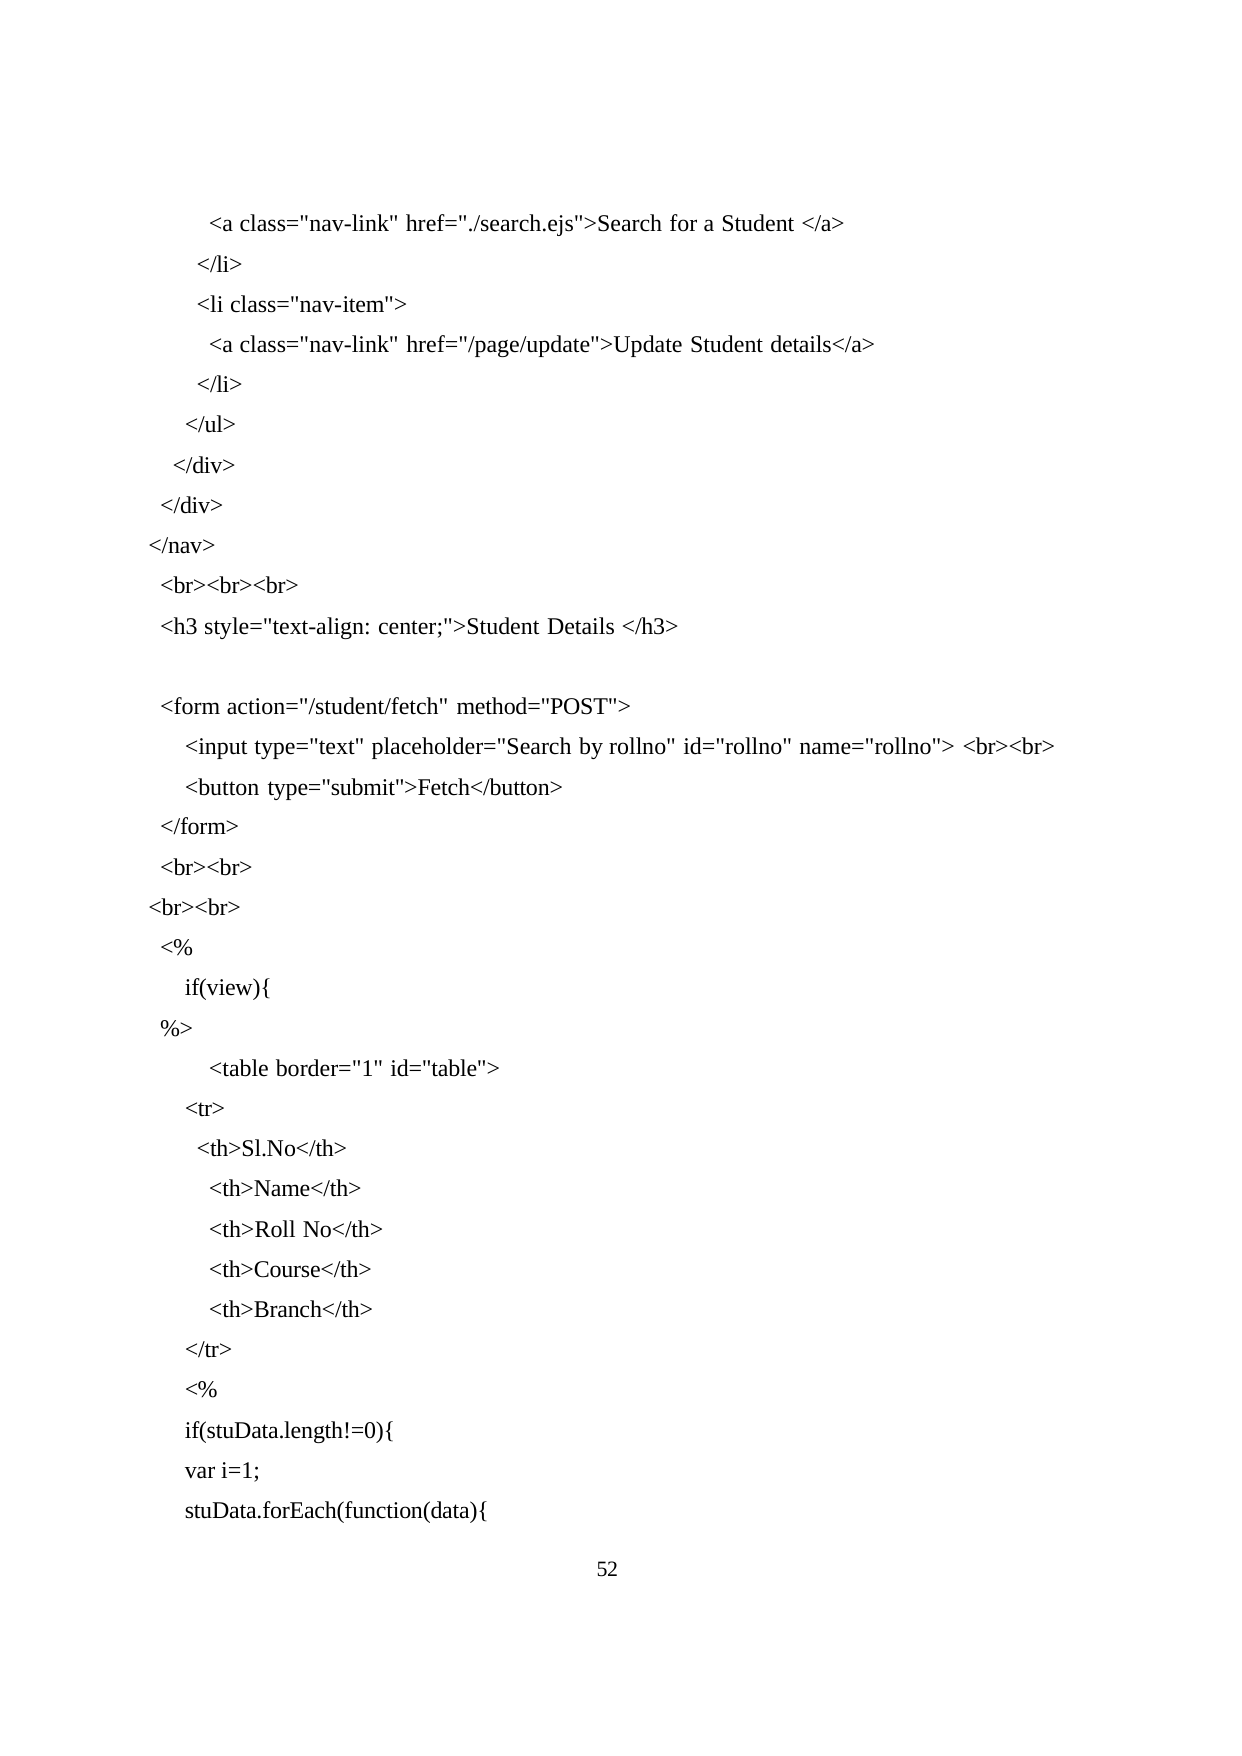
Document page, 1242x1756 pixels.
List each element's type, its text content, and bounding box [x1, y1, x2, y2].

text <th>Branch</th> [209, 1295, 1181, 1323]
text <button type="submit">Fetch</button> [184, 773, 1181, 800]
text </ul> [184, 410, 1181, 438]
text <table border="1" id="table"> [209, 1054, 1181, 1081]
text <th>Name</th> [209, 1174, 1181, 1202]
text %> [160, 1014, 1181, 1041]
text <a class="nav-link" href="./search.ejs">Search for a Student </a> [209, 209, 1181, 237]
text if(stuData.length!=0){ var i=1; [184, 1416, 423, 1483]
text <tr> [184, 1094, 1181, 1121]
text <h3 style="text-align: center;">Student Details </h3> [160, 612, 1181, 639]
text <form action="/student/fetch" method="POST"> [160, 692, 1181, 720]
text <br><br> [160, 853, 1181, 881]
text </nav> [148, 531, 1181, 559]
text </li> [196, 371, 1181, 398]
text <li class="nav-item"> [196, 290, 1181, 318]
text <input type="text" placeholder="Search by rollno" id="rollno" name="rollno"> <br><br> [184, 732, 1181, 760]
text </li> [196, 250, 1181, 277]
text <br><br> [148, 893, 1181, 921]
text <br><br><br> [160, 572, 1181, 599]
text </div> [160, 491, 1181, 519]
text <th>Roll No</th> [209, 1215, 1181, 1242]
text </div> [172, 451, 1181, 478]
text </tr> [184, 1335, 1181, 1363]
text <th>Course</th> [209, 1254, 1181, 1282]
text <% [160, 933, 1181, 960]
text <a class="nav-link" href="/page/update">Update Student details</a> [209, 330, 1181, 358]
text </form> [160, 812, 1181, 840]
text <th>Sl.No</th> [196, 1134, 1181, 1162]
text if(view){ [184, 973, 1181, 1001]
text stuData.forEach(function(data){ [184, 1496, 1181, 1523]
text <% [184, 1376, 1181, 1403]
